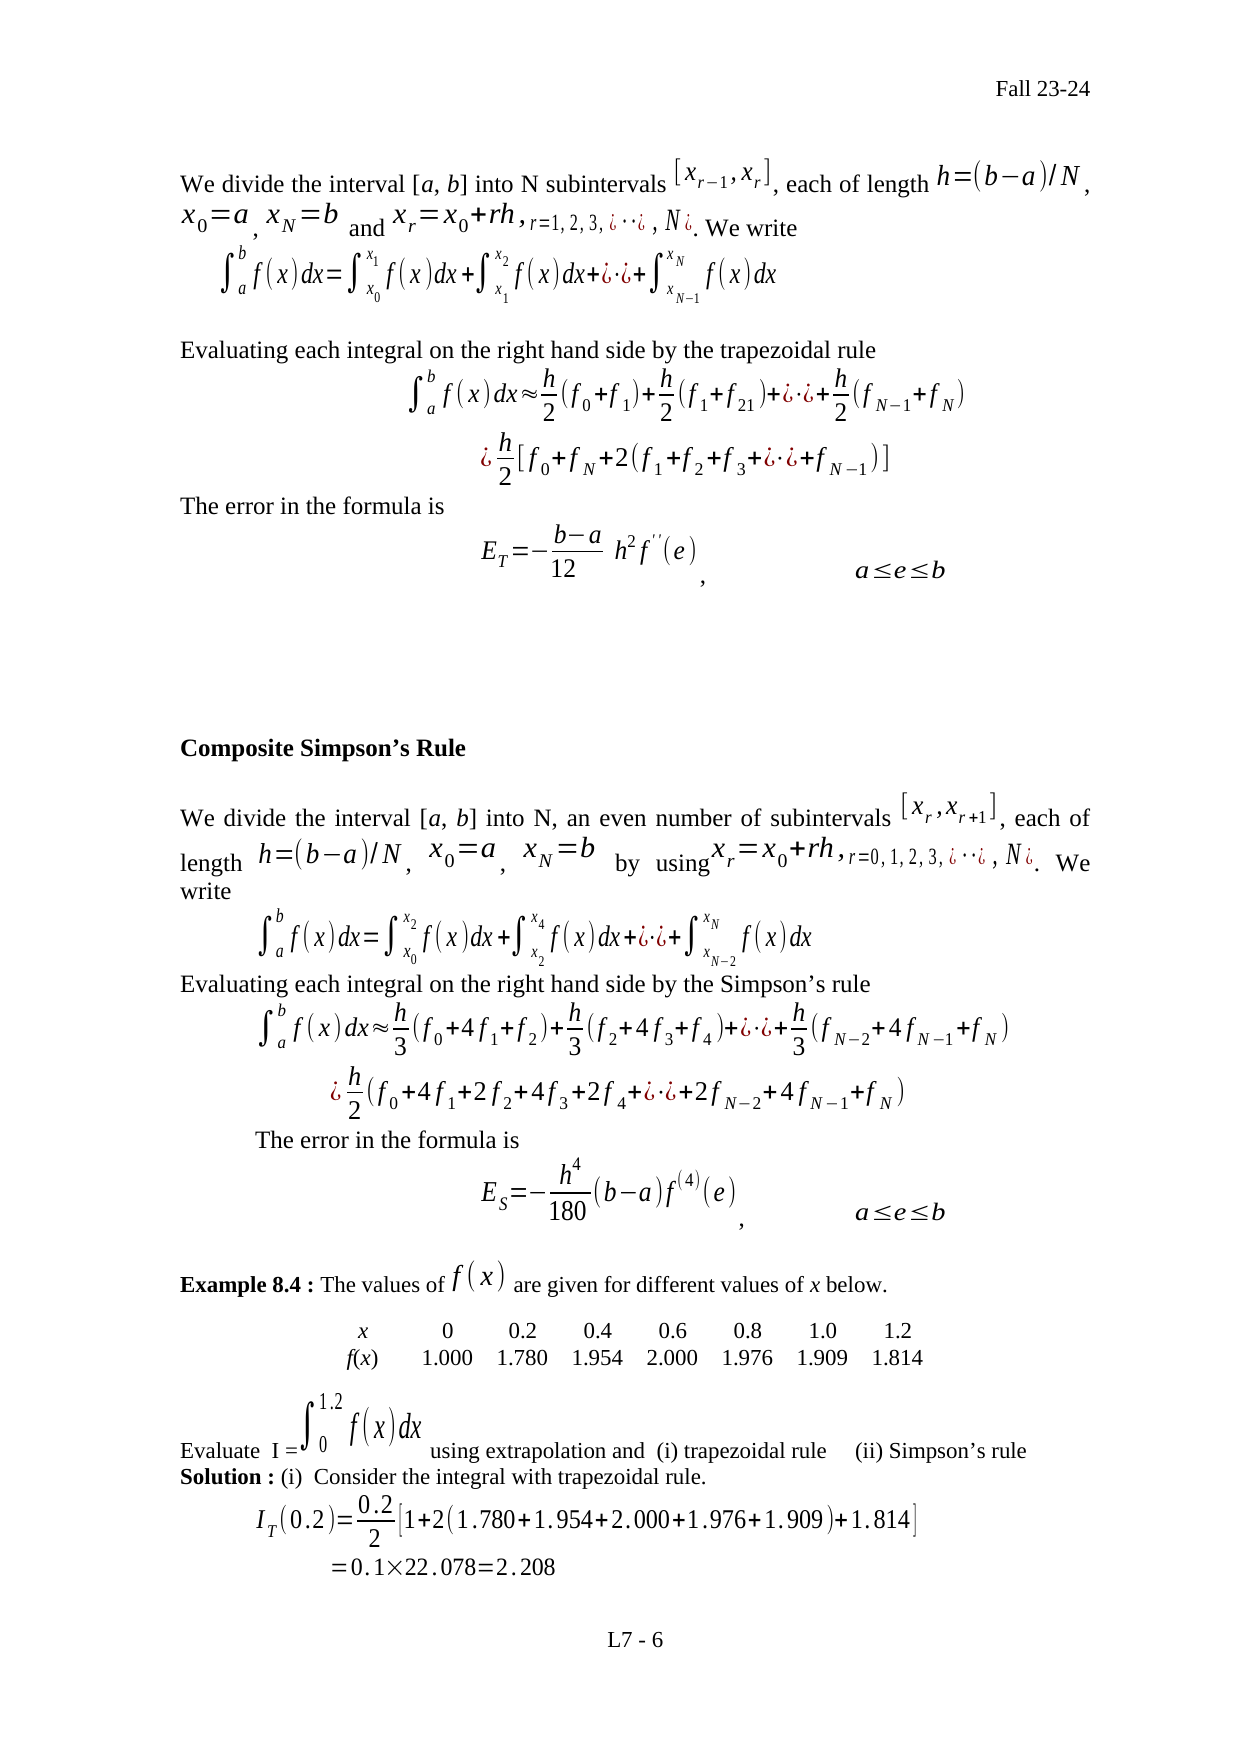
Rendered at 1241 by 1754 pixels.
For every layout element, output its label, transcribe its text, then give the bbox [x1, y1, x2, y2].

table_header 0.8 [710, 1317, 785, 1343]
table_header 0 [410, 1317, 485, 1343]
text We divide the interval [a, b] into N, an even number of subintervals , each of length , , by using. We write [180, 791, 1090, 905]
text Evaluate I = using extrapolation and (i) trapezoidal rule (ii) Simpson’s rule [180, 1389, 1090, 1463]
text The error in the formula is [180, 1126, 1090, 1154]
text The error in the formula is [180, 491, 1090, 520]
table_cell 1.954 [560, 1344, 635, 1370]
table_cell 1.976 [710, 1344, 785, 1370]
table_cell 1.814 [860, 1344, 935, 1370]
text Evaluating each integral on the right hand side by the trapezoidal rule [180, 335, 1090, 364]
table_header 1.2 [860, 1317, 935, 1343]
table_cell 1.909 [785, 1344, 860, 1370]
text Solution : (i) Consider the integral with trapezoidal rule. [180, 1463, 1090, 1490]
text , [180, 1154, 1090, 1232]
table_header 0.2 [485, 1317, 560, 1343]
table_header 1.0 [785, 1317, 860, 1343]
text Example 8.4 : The values of are given for different values of x below. [180, 1258, 1090, 1298]
text We divide the interval [a, b] into N subintervals , each of length , , and . We write [180, 156, 1090, 242]
text Composite Simpson’s Rule [180, 733, 1090, 762]
table_header x [335, 1317, 410, 1343]
table_header 0.4 [560, 1317, 635, 1343]
table_header 0.6 [635, 1317, 710, 1343]
table_cell f(x) [335, 1344, 410, 1370]
text , [180, 520, 1090, 589]
table_cell 1.780 [485, 1344, 560, 1370]
table_cell 1.000 [410, 1344, 485, 1370]
table_cell 2.000 [635, 1344, 710, 1370]
text Evaluating each integral on the right hand side by the Simpson’s rule [180, 969, 1090, 998]
